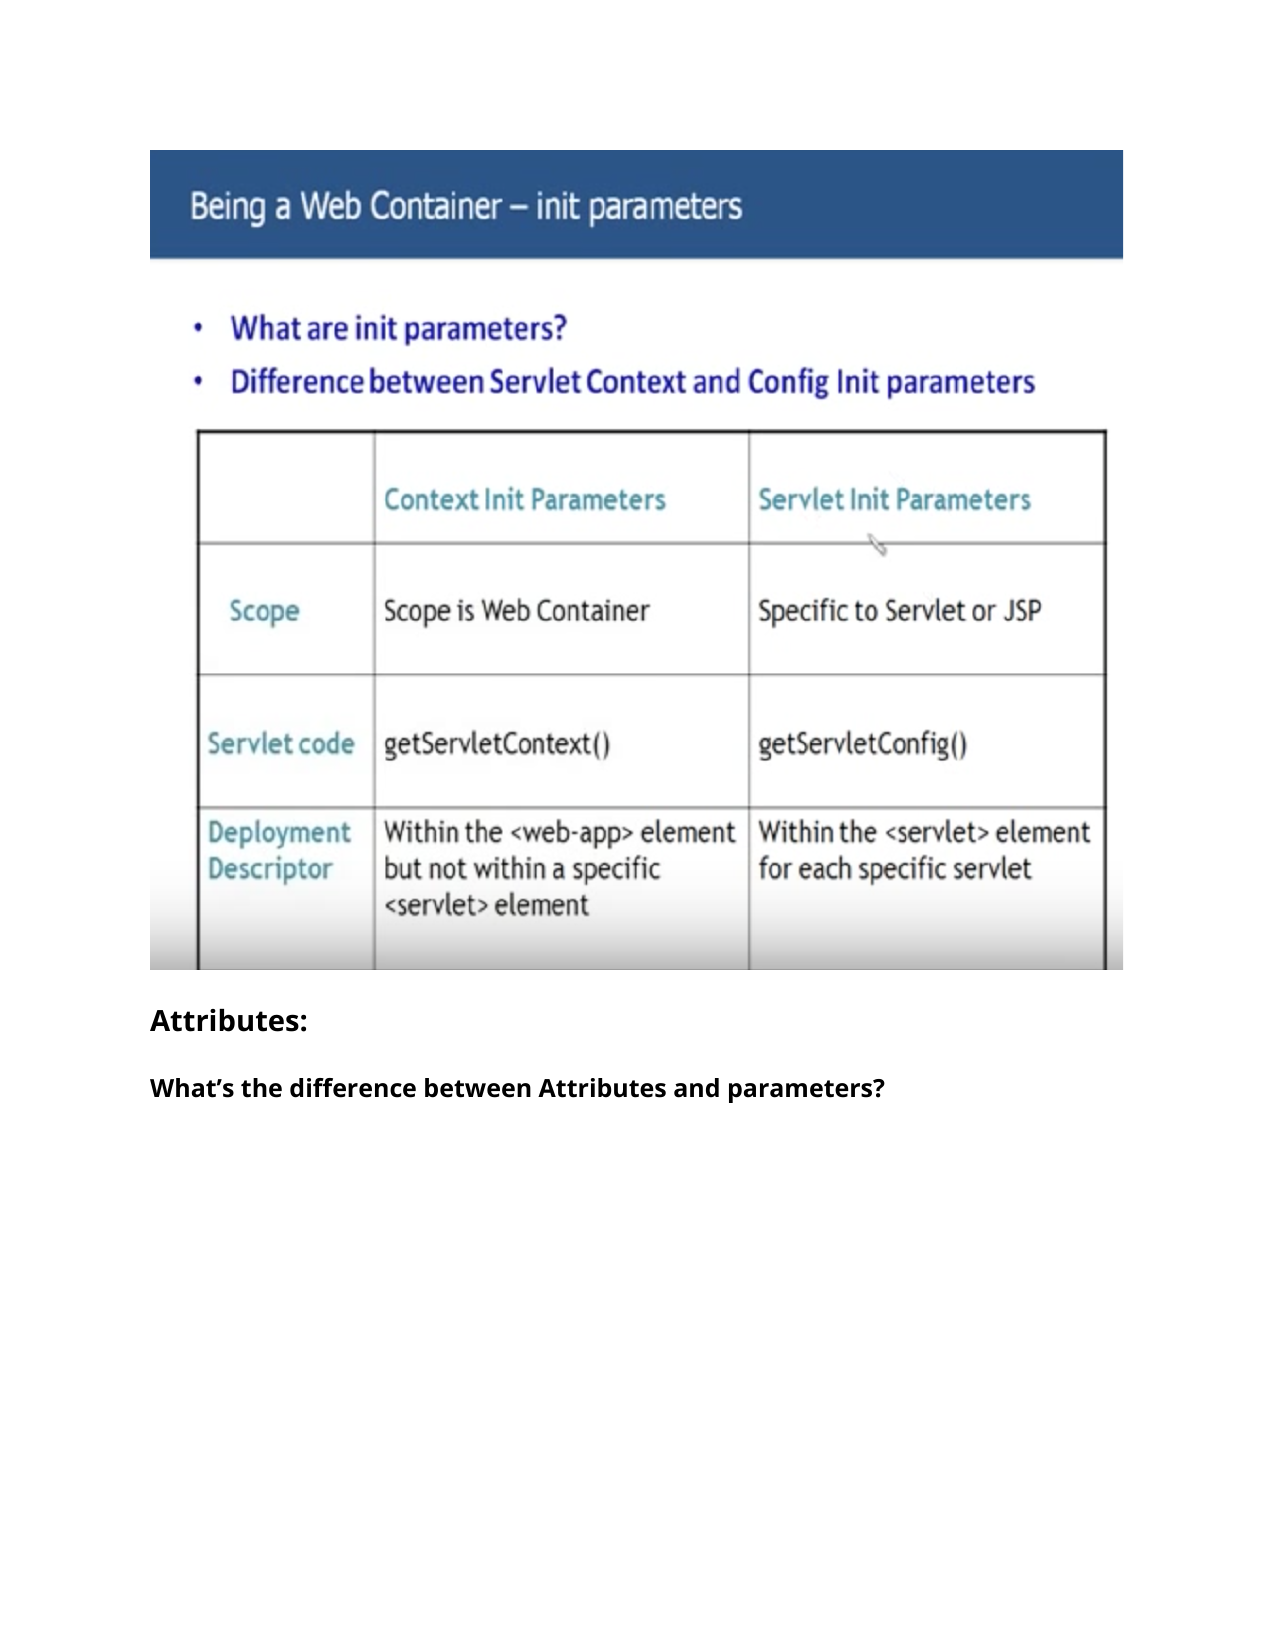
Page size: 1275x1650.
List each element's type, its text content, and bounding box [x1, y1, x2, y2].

text What’s the difference between Attributes and parameters? [150, 1071, 1125, 1104]
text Attributes: [150, 1000, 1125, 1040]
picture [150, 150, 1124, 970]
